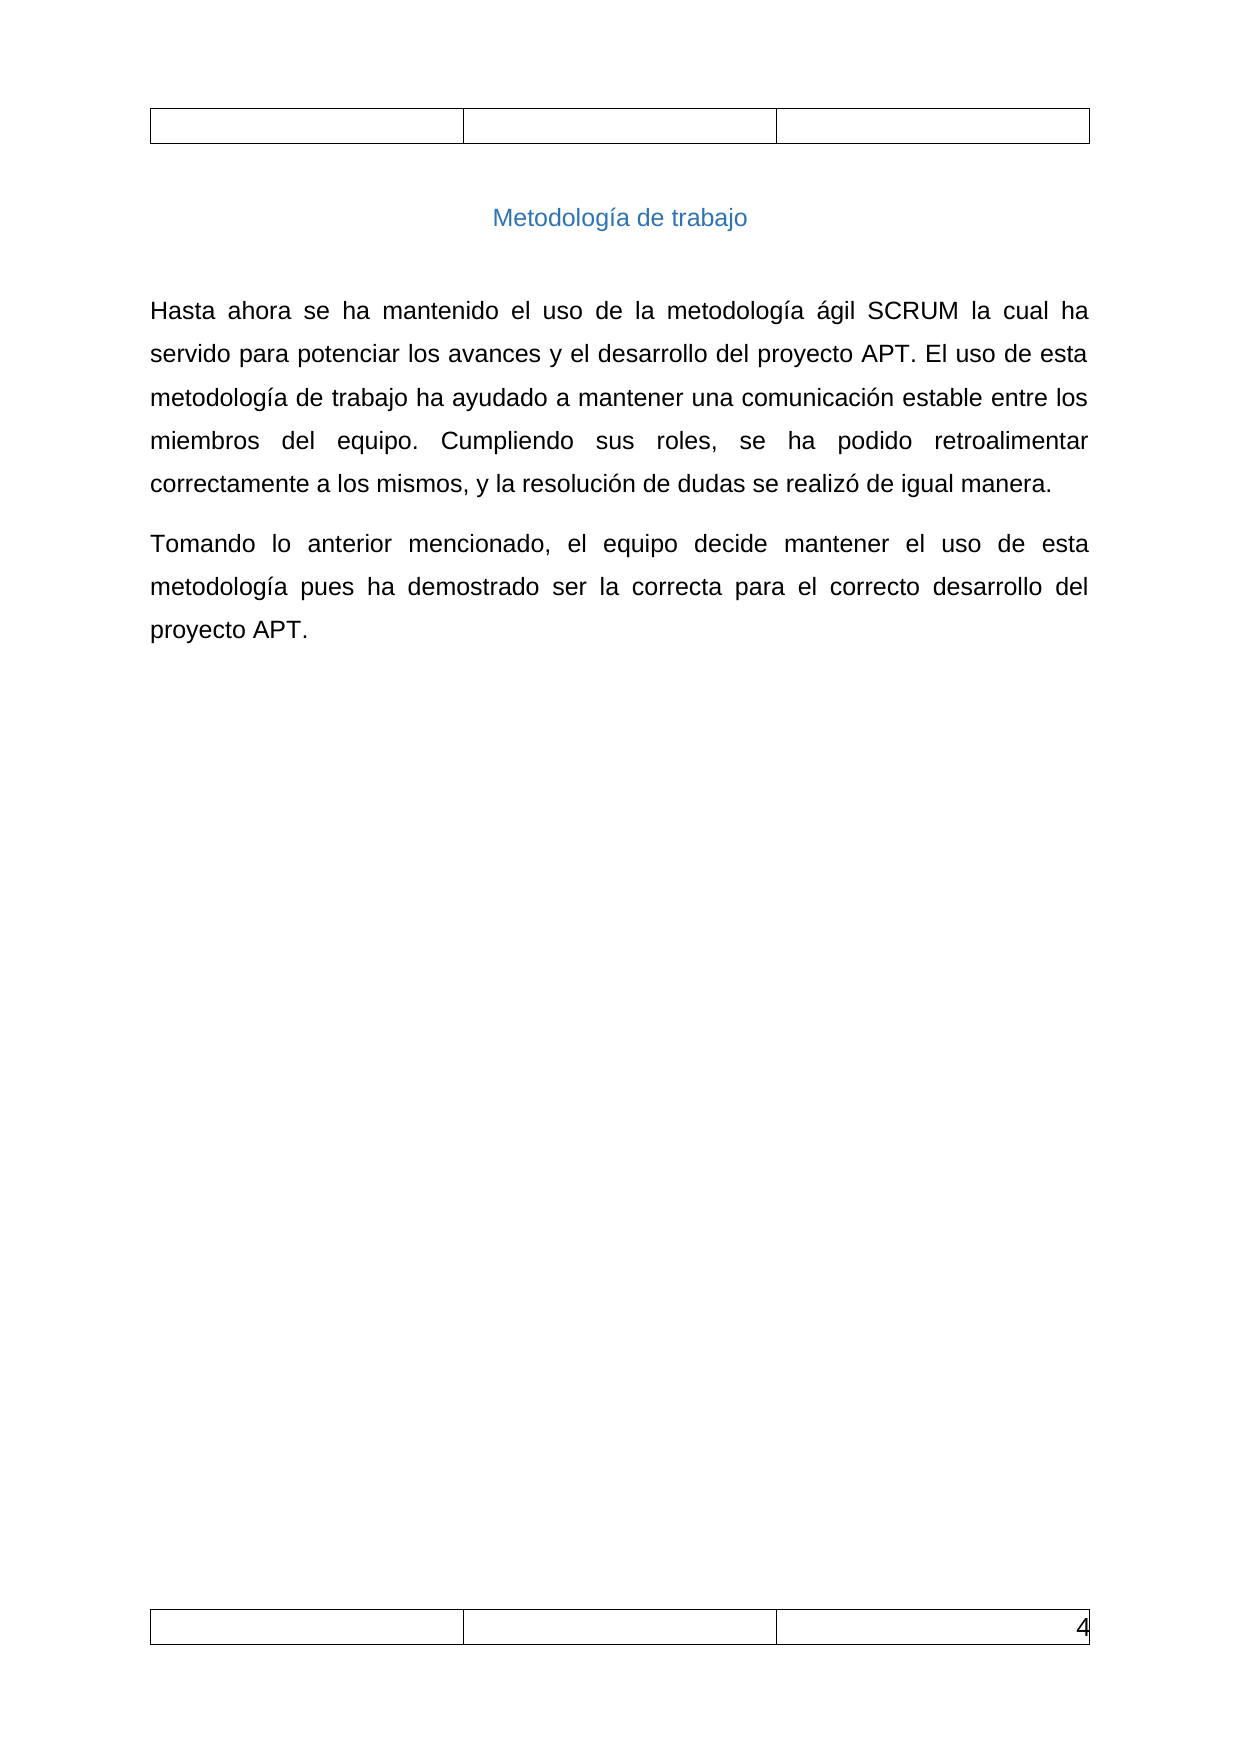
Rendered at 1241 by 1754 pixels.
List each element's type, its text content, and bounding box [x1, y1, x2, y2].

text Hasta ahora se ha mantenido el uso de la metodología ágil SCRUM la cual ha servido para potenciar los avances y el desarrollo del proyecto APT. El uso de esta metodología de trabajo ha ayudado a mantener una comunicación estable entre los miembros del equipo. Cumpliendo sus roles, se ha podido retroalimentar correctamente a los mismos, y la resolución de dudas se realizó de igual manera. [150, 296, 1090, 498]
subtitle Metodología de trabajo [150, 203, 1090, 232]
text Tomando lo anterior mencionado, el equipo decide mantener el uso de esta metodología pues ha demostrado ser la correcta para el correcto desarrollo del proyecto APT. [150, 529, 1090, 644]
